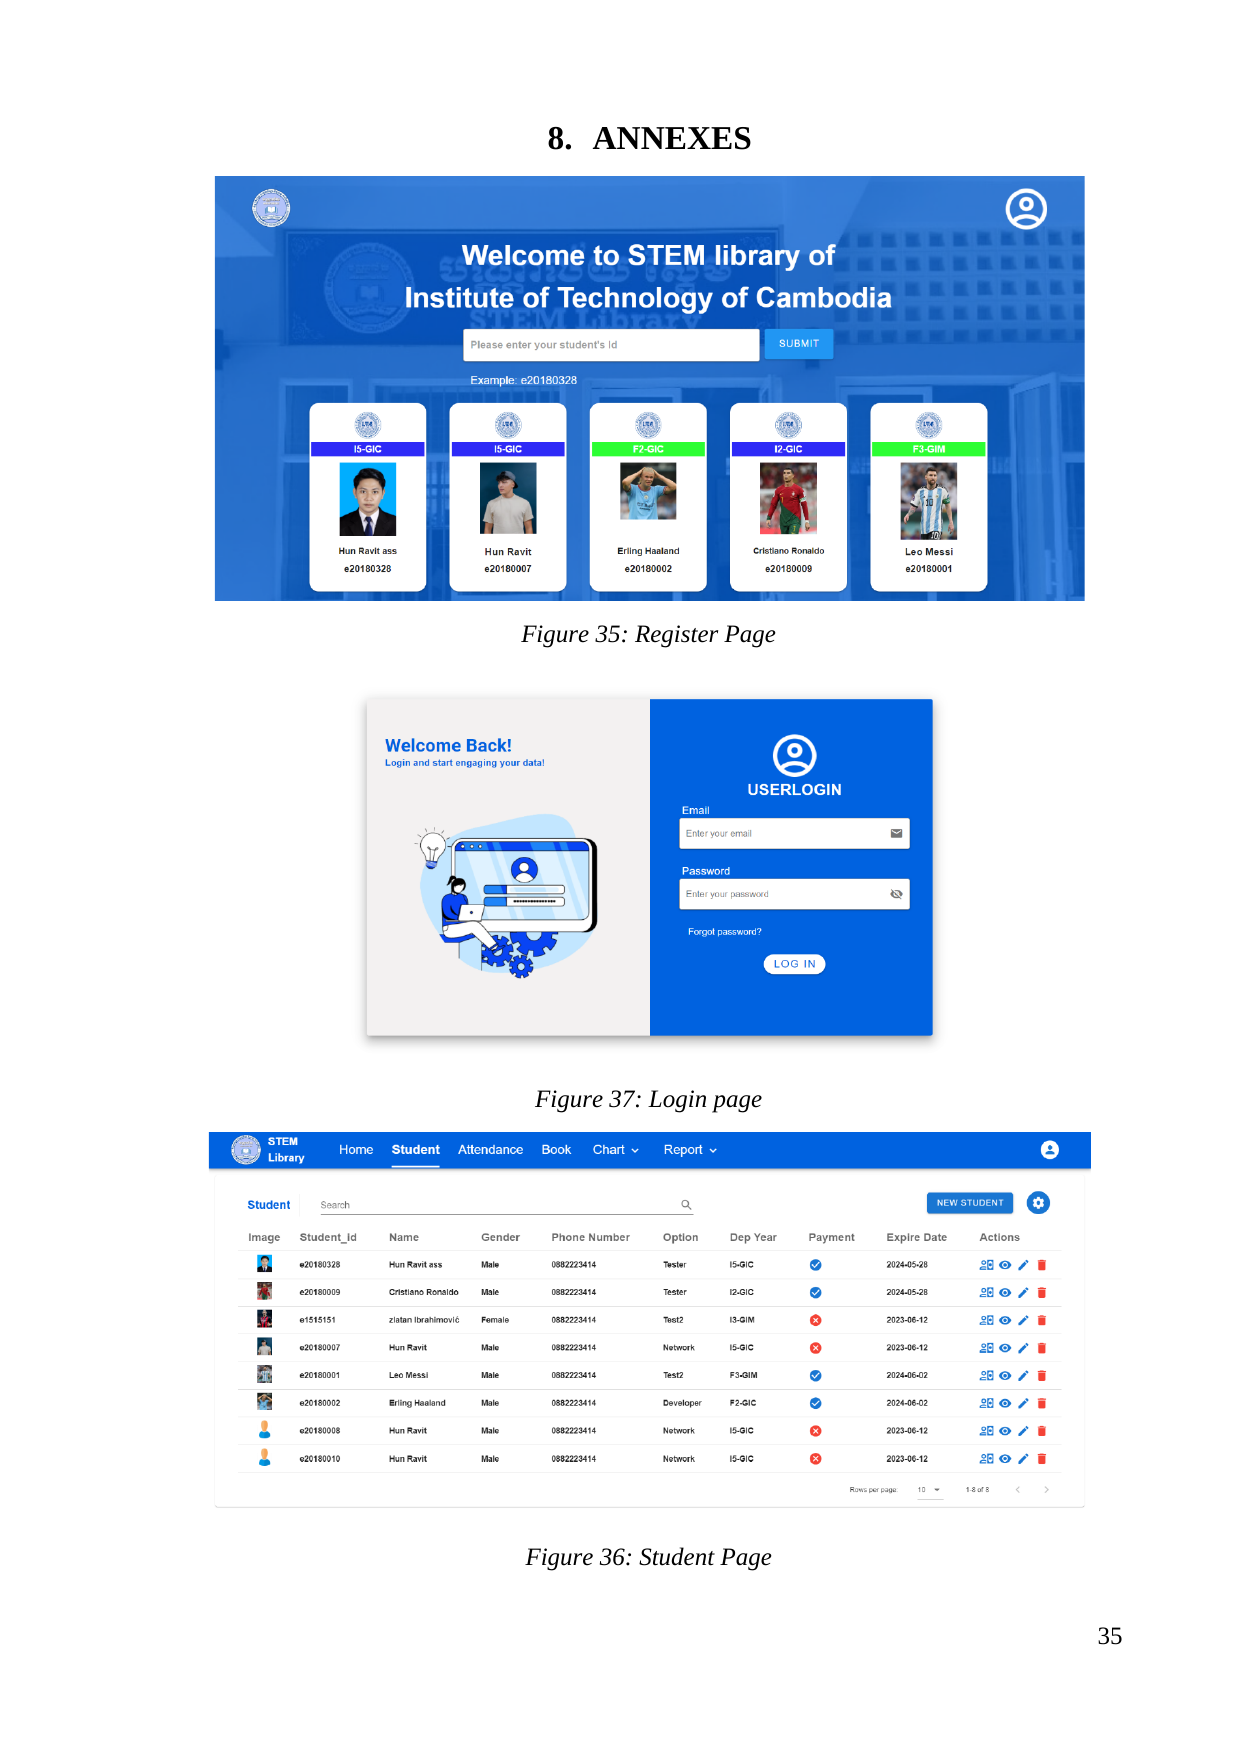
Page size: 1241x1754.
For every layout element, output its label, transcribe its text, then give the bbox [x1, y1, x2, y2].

picture [214, 176, 1085, 601]
picture [216, 668, 1084, 1066]
picture [208, 1132, 1091, 1541]
subtitle ANNEXES [177, 118, 1122, 156]
